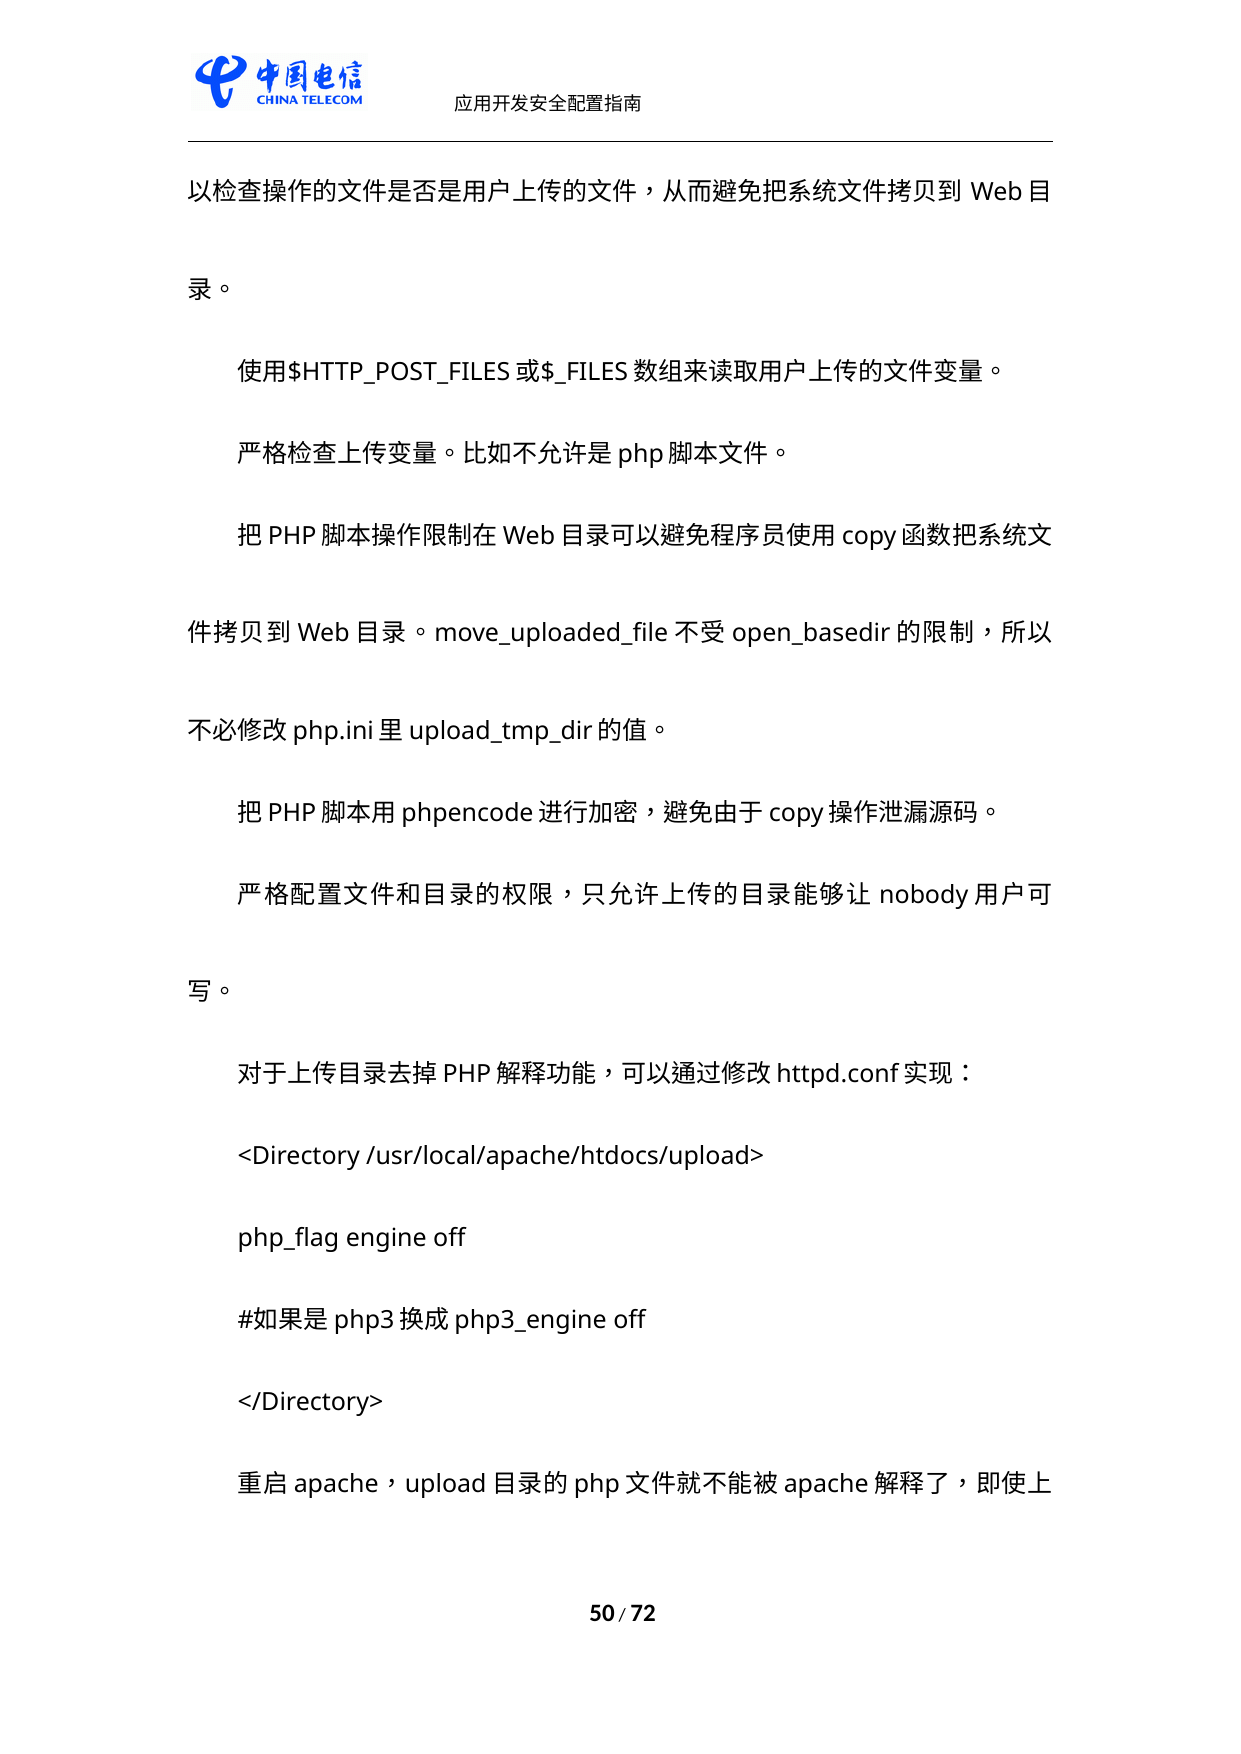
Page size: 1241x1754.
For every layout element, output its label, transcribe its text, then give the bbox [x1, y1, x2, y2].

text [187, 1450, 1053, 1515]
text <Directory /usr/local/apache/htdocs/upload> [187, 1122, 1053, 1187]
text 把PHP脚本用phpencode进行加密，避免由于copy操作泄漏源码。 [187, 779, 1053, 844]
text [187, 158, 1053, 321]
text 严格检查上传变量。比如不允许是php脚本文件。 [187, 420, 1053, 485]
text 使用$HTTP_POST_FILES或$_FILES数组来读取用户上传的文件变量。 [187, 338, 1053, 403]
text #如果是php3换成php3_engine off [187, 1286, 1053, 1351]
picture [191, 53, 368, 111]
text php_flag engine off [187, 1204, 1053, 1269]
text 对于上传目录去掉PHP解释功能，可以通过修改httpd.conf实现： [187, 1040, 1053, 1105]
text </Directory> [187, 1368, 1053, 1433]
text 严格配置文件和目录的权限，只允许上传的目录能够让nobody用户可写。 [187, 861, 1053, 1023]
text 把PHP脚本操作限制在Web目录可以避免程序员使用copy函数把系统文件拷贝到Web目录。move_uploaded_file不受open_basedir的限制，所以不必修改php.ini里upload_tmp_dir的值。 [187, 502, 1053, 762]
